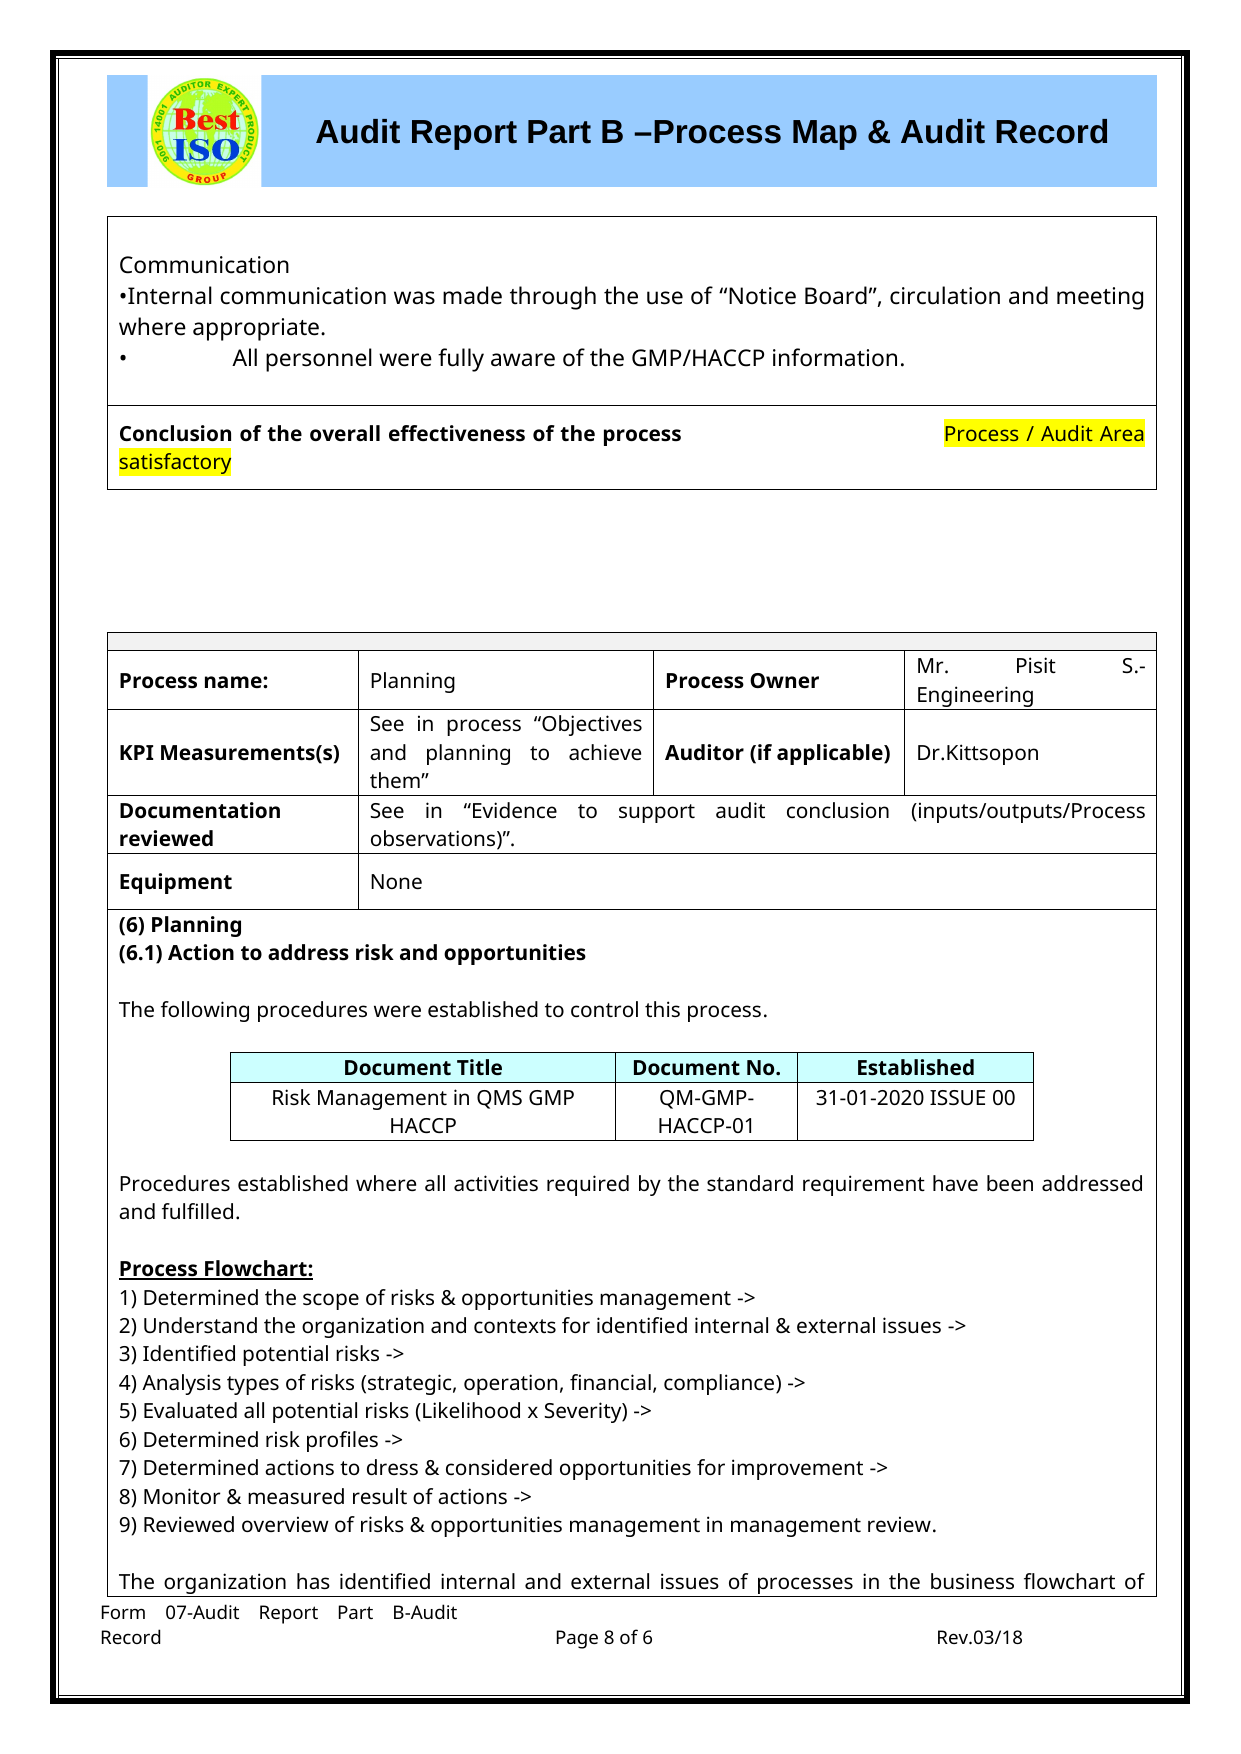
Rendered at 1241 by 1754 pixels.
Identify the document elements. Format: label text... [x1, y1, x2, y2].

table_cell Process Owner [654, 651, 904, 708]
table_header [108, 633, 1156, 650]
table_cell Process name: [108, 651, 358, 708]
picture [147, 75, 262, 188]
table_cell None [359, 854, 1156, 909]
table_cell Dr.Kittsopon [905, 710, 1156, 795]
table_cell See in “Evidence to support audit conclusion (inputs/outputs/Process observations)”. [359, 796, 1156, 853]
table_cell Auditor (if applicable) [654, 710, 904, 795]
table_cell See in process “Objectives and planning to achieve them” [359, 710, 653, 795]
table_cell Conclusion of the overall effectiveness of the process [108, 406, 1156, 489]
table_cell Equipment [108, 854, 358, 909]
table_cell KPI Measurements(s) [108, 710, 358, 795]
table_cell Mr. Pisit S.- Engineering [905, 651, 1156, 708]
table_cell Planning [359, 651, 653, 708]
table_cell Documentation reviewed [108, 796, 358, 853]
